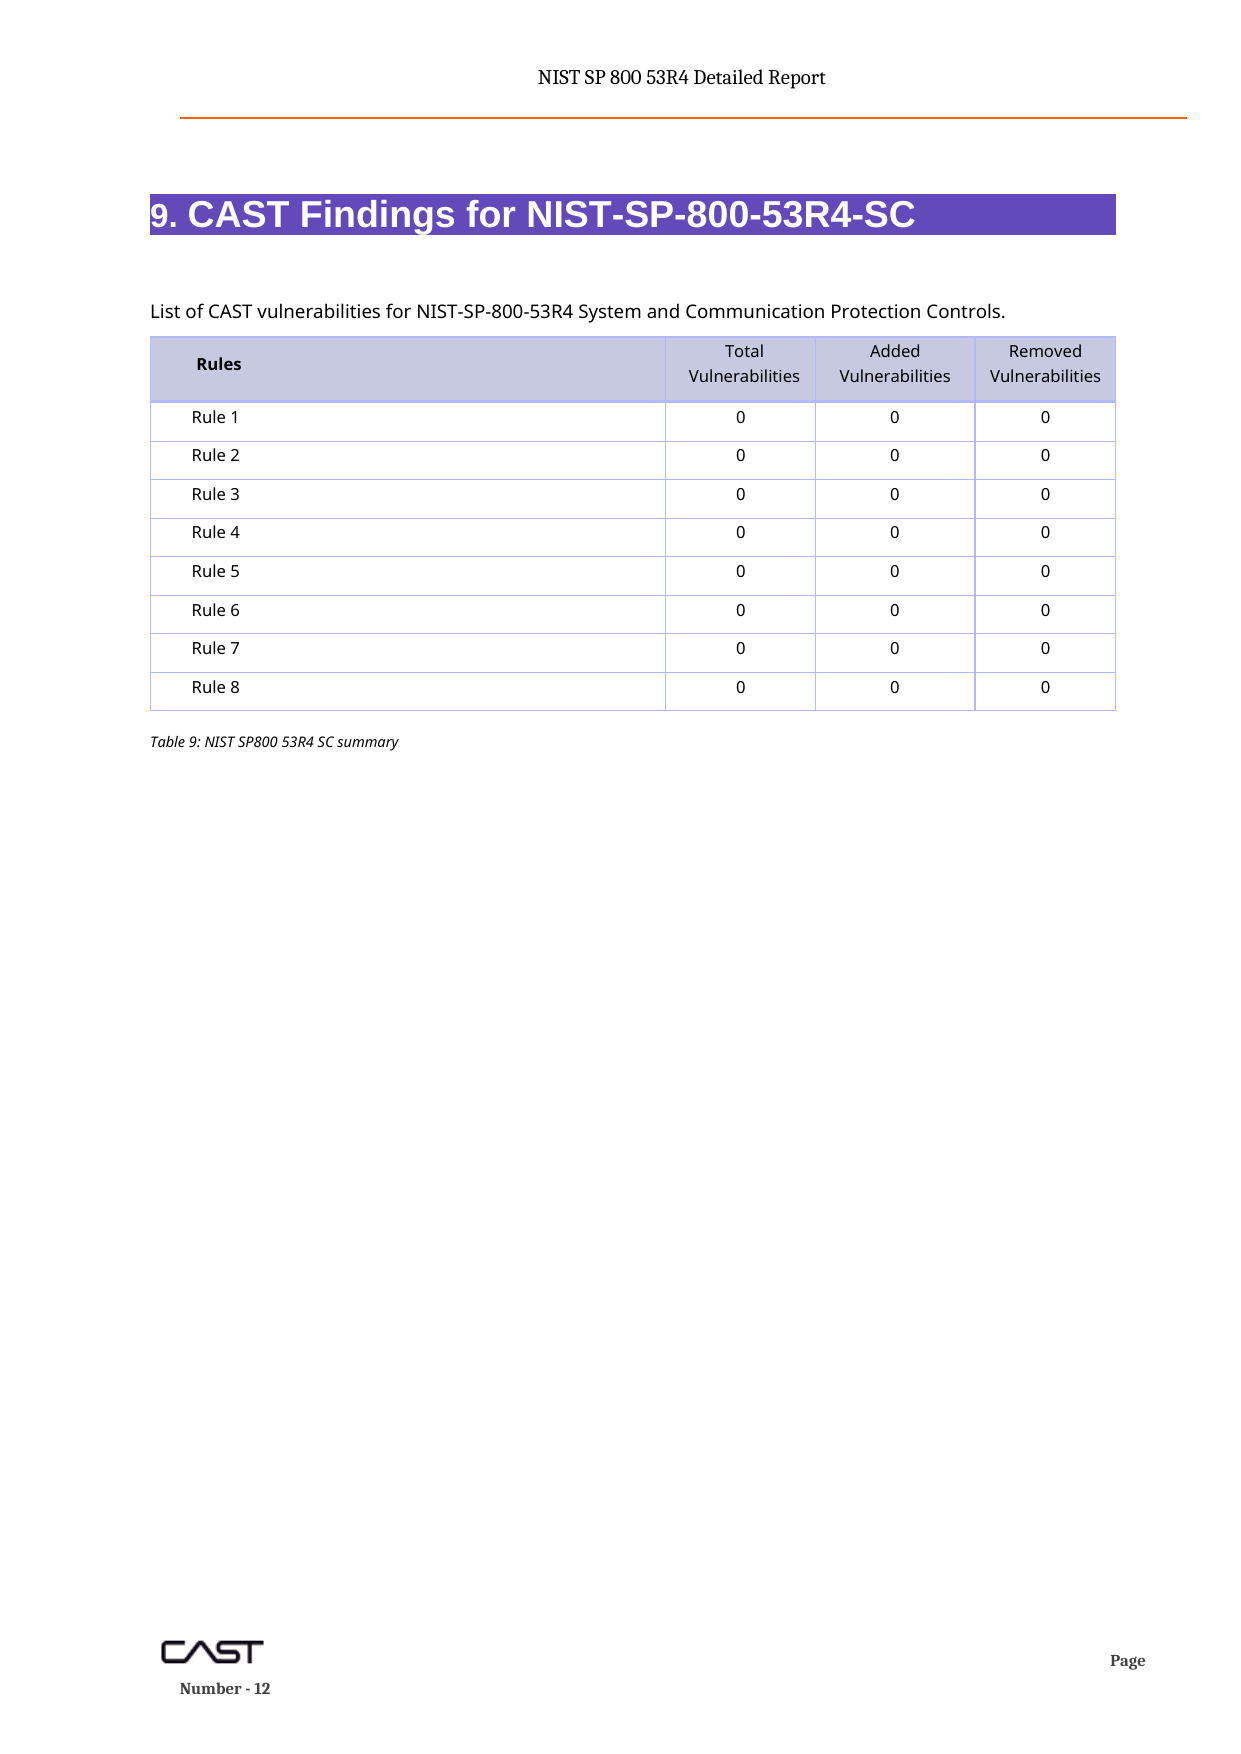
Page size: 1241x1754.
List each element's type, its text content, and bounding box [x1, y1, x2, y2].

table_header Added Vulnerabilities [816, 338, 974, 400]
table_cell Rule 5 [151, 557, 665, 595]
table_cell 0 [666, 442, 815, 479]
table_cell 0 [976, 442, 1115, 479]
picture [150, 1629, 274, 1674]
table_cell Rule 7 [151, 634, 665, 672]
table_cell 0 [816, 557, 974, 595]
table_header Removed Vulnerabilities [976, 338, 1115, 400]
table_cell 0 [976, 403, 1115, 441]
table_cell Rule 4 [151, 519, 665, 556]
table_cell 0 [816, 596, 974, 633]
table_cell 0 [816, 480, 974, 518]
text List of CAST vulnerabilities for NIST-SP-800-53R4 System and Communication Protection Controls. [150, 298, 1116, 324]
table_cell 0 [816, 673, 974, 710]
text Table 9: NIST SP800 53R4 SC summary [150, 731, 1184, 751]
table_cell 0 [976, 557, 1115, 595]
table_header Rules [151, 338, 665, 400]
table_cell 0 [666, 480, 815, 518]
table_cell 0 [976, 519, 1115, 556]
table_cell 0 [816, 519, 974, 556]
table_cell Rule 2 [151, 442, 665, 479]
table_cell 0 [816, 403, 974, 441]
table_cell 0 [816, 634, 974, 672]
table_cell Rule 3 [151, 480, 665, 518]
table_cell Rule 8 [151, 673, 665, 710]
table_cell 0 [666, 403, 815, 441]
table_cell Rule 1 [151, 403, 665, 441]
table_cell 0 [666, 596, 815, 633]
table_cell 0 [976, 480, 1115, 518]
table_cell 0 [666, 557, 815, 595]
table_cell 0 [666, 634, 815, 672]
table_header Total Vulnerabilities [666, 338, 815, 400]
table_cell Rule 6 [151, 596, 665, 633]
table_cell 0 [976, 673, 1115, 710]
table_cell 0 [976, 634, 1115, 672]
table_cell 0 [666, 519, 815, 556]
table_cell 0 [976, 596, 1115, 633]
subtitle CAST Findings for NIST-SP-800-53R4-SC [150, 194, 1116, 235]
table_cell 0 [816, 442, 974, 479]
table_cell 0 [666, 673, 815, 710]
